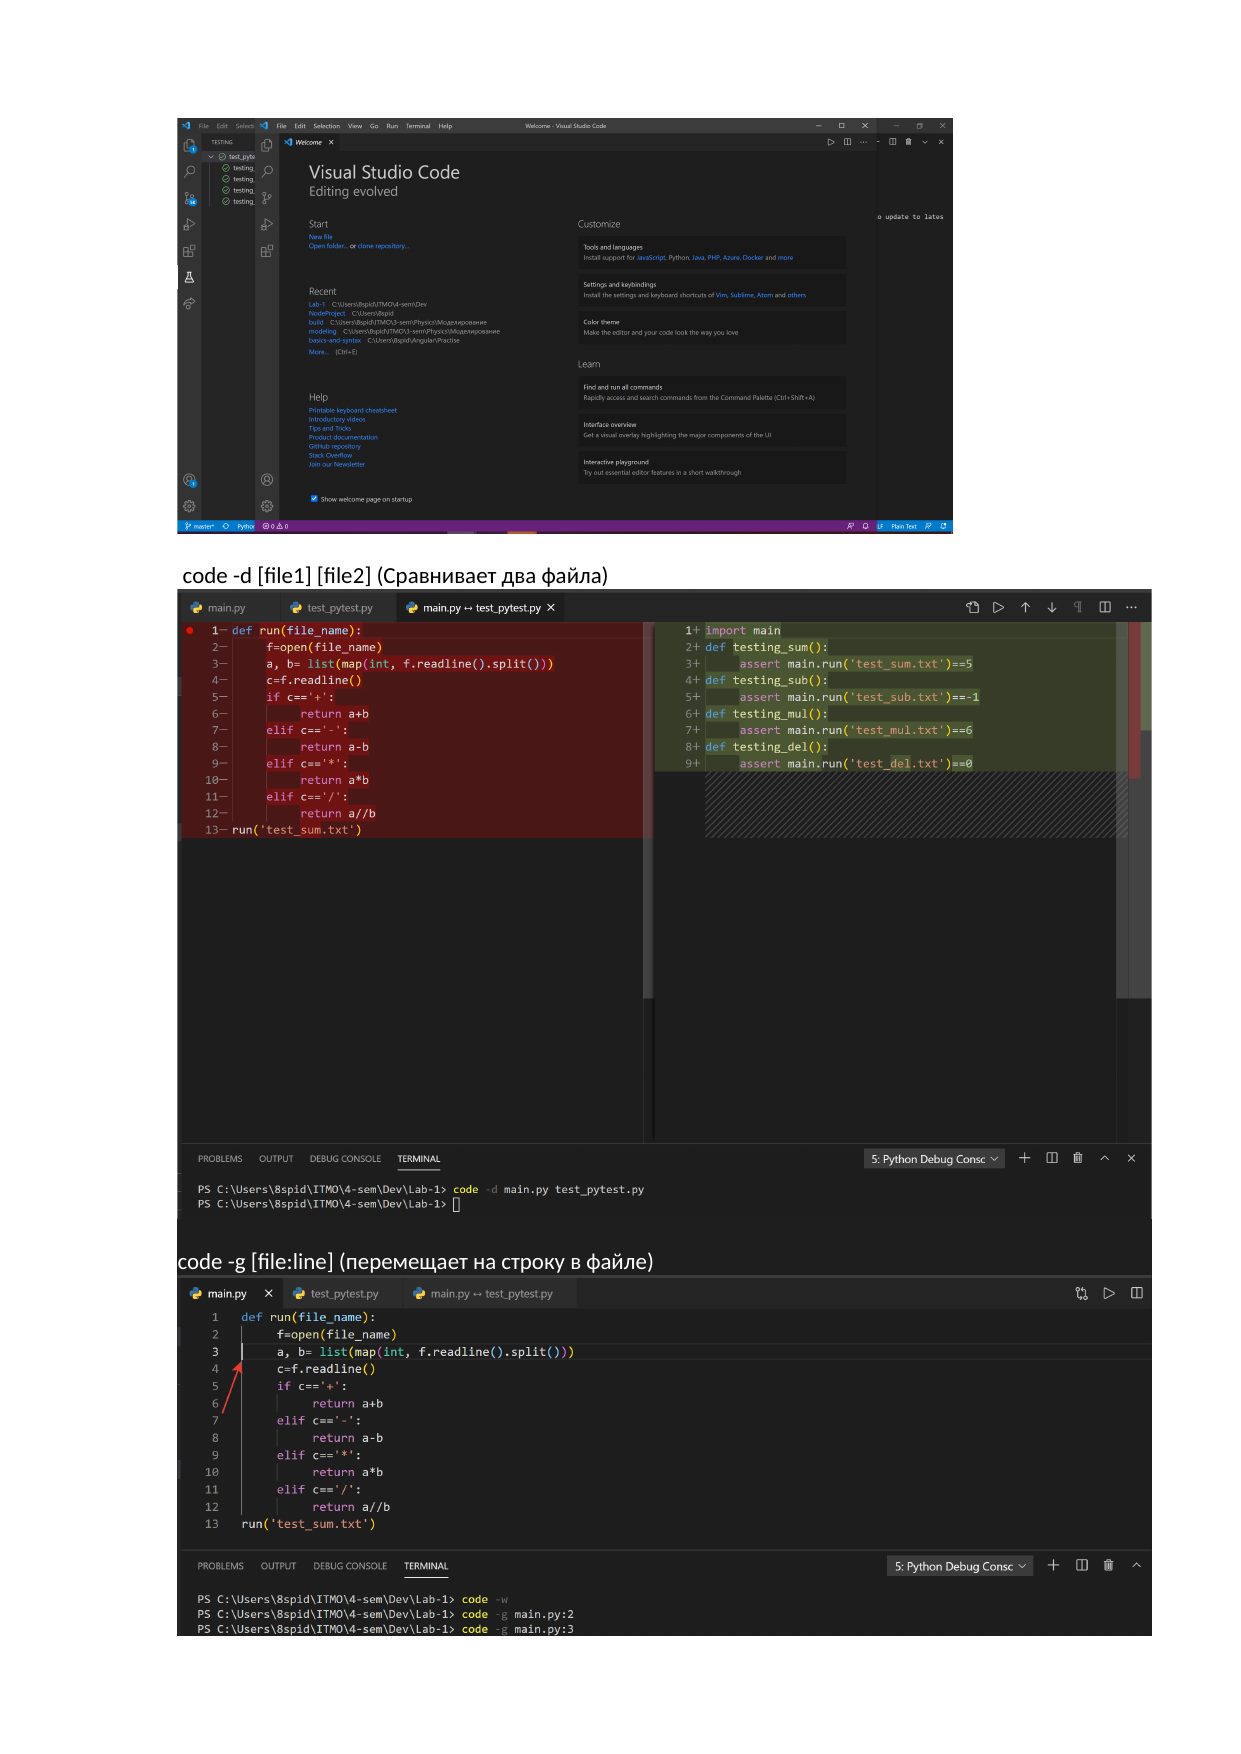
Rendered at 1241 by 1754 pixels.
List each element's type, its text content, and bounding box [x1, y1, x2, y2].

picture [177, 589, 1152, 1220]
picture [177, 1275, 1152, 1636]
picture [177, 118, 953, 534]
